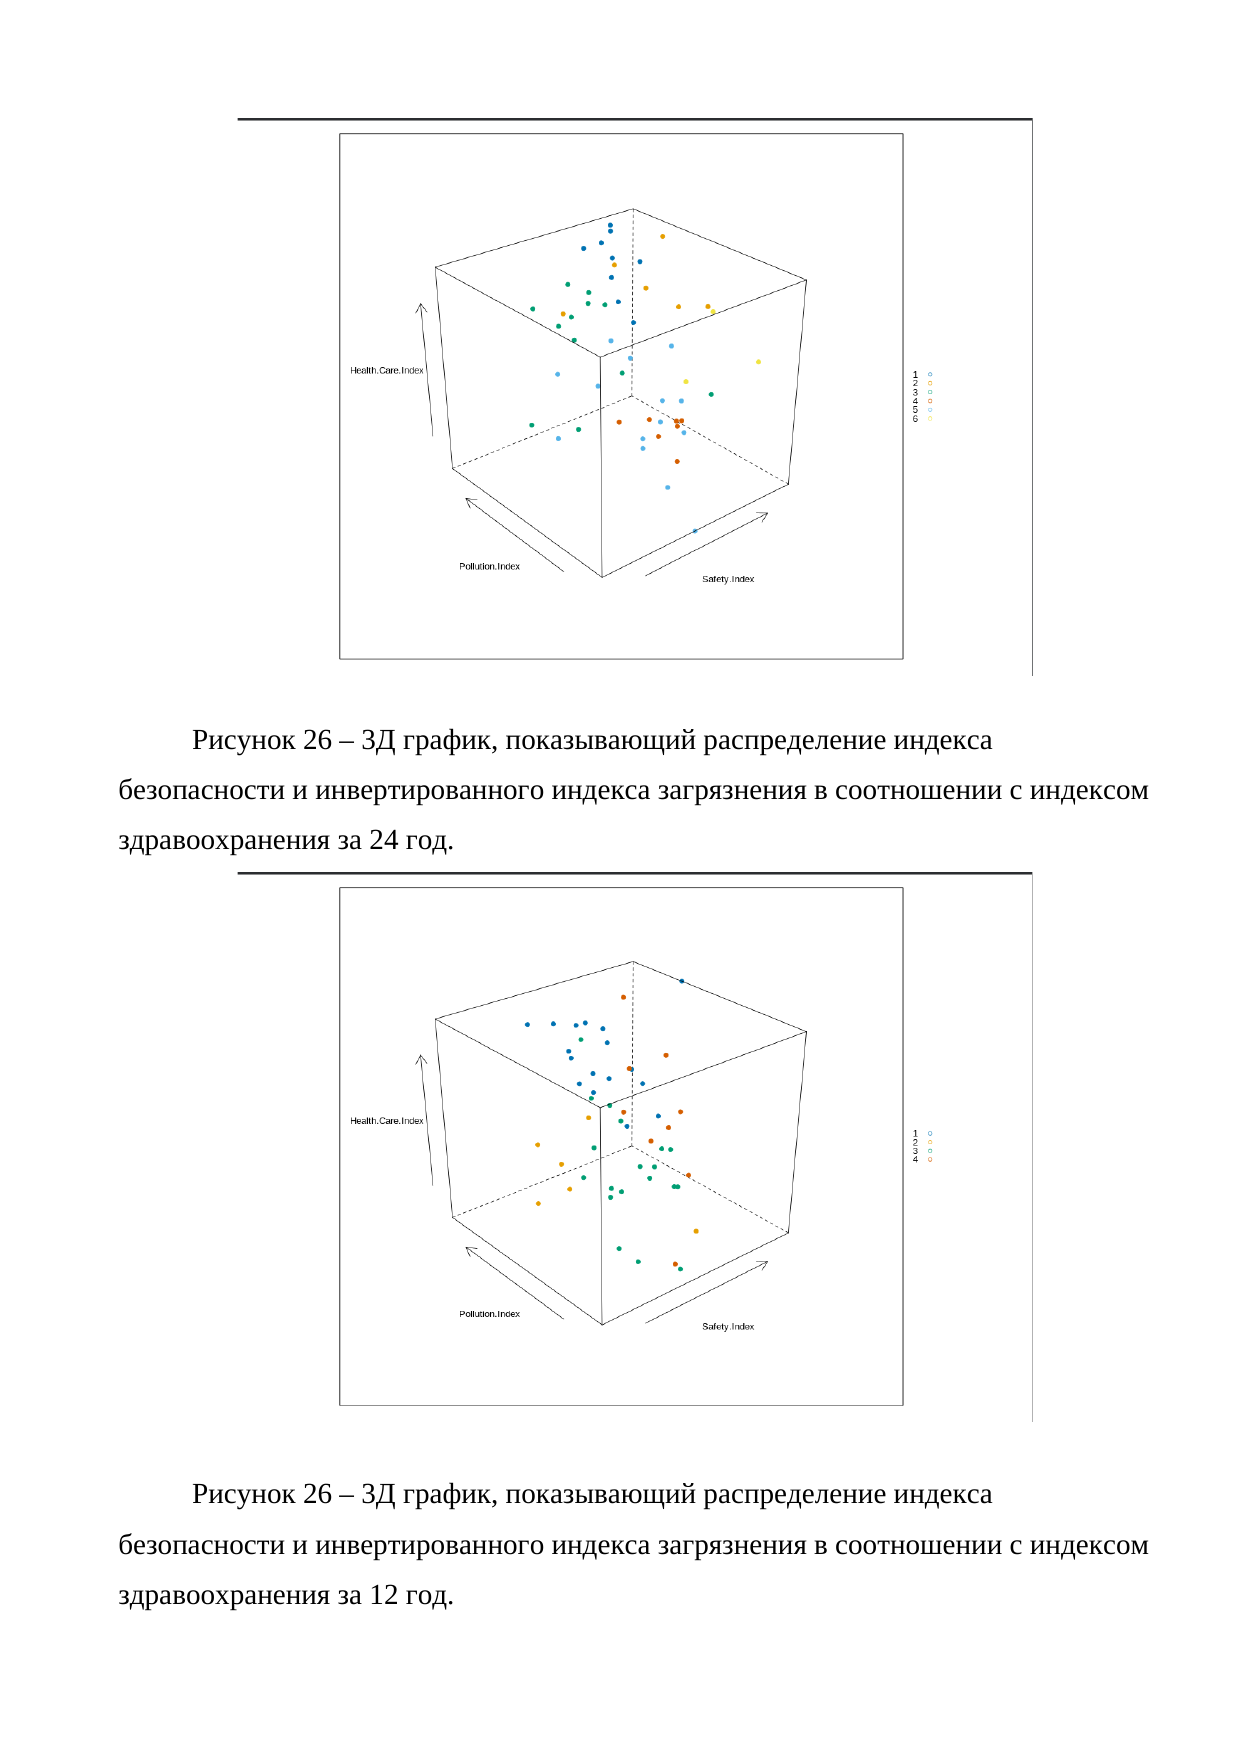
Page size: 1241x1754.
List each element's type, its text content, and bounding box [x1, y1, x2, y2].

picture [237, 872, 1033, 1422]
text Рисунок 26 – 3Д график, показывающий распределение индекса безопасности и инвертированного индекса загрязнения в соотношении с индексом здравоохранения за 24 год. [118, 722, 1152, 856]
picture [237, 118, 1033, 676]
